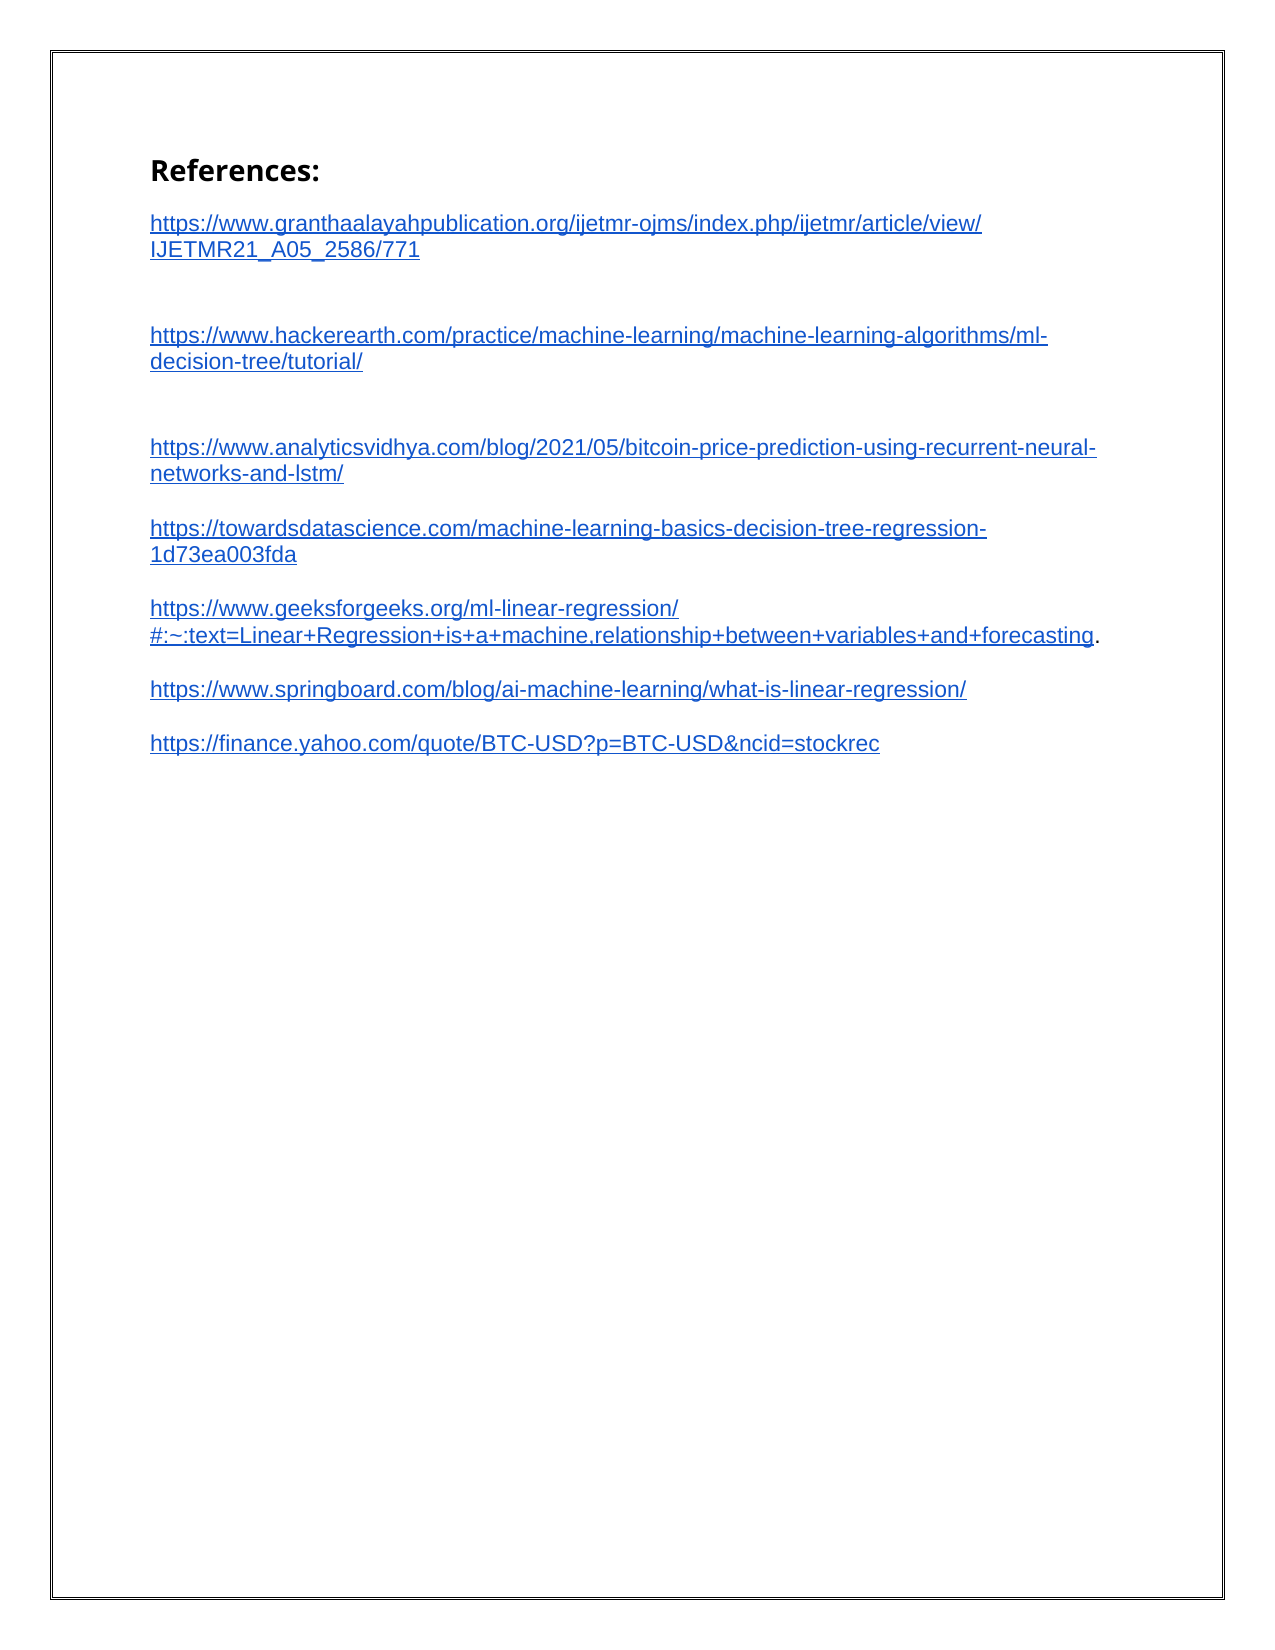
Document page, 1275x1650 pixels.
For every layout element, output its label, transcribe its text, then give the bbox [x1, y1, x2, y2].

text References: [150, 150, 1125, 190]
text https://www.granthaalayahpublication.org/ijetmr-ojms/index.php/ijetmr/article/view/IJETMR21_A05_2586/771 [150, 209, 1125, 262]
text https://www.springboard.com/blog/ai-machine-learning/what-is-linear-regression/ [150, 676, 1125, 702]
text https://finance.yahoo.com/quote/BTC-USD?p=BTC-USD&ncid=stockrec [150, 730, 1125, 757]
text https://www.hackerearth.com/practice/machine-learning/machine-learning-algorithms/ml-decision-tree/tutorial/ [150, 322, 1125, 374]
text https://www.geeksforgeeks.org/ml-linear-regression/#:~:text=Linear+Regression+is+a+machine,relationship+between+variables+and+forecasting. [150, 595, 1125, 648]
text https://towardsdatascience.com/machine-learning-basics-decision-tree-regression-1d73ea003fda [150, 514, 1125, 567]
text https://www.analyticsvidhya.com/blog/2021/05/bitcoin-price-prediction-using-recurrent-neural-networks-and-lstm/ [150, 434, 1125, 487]
